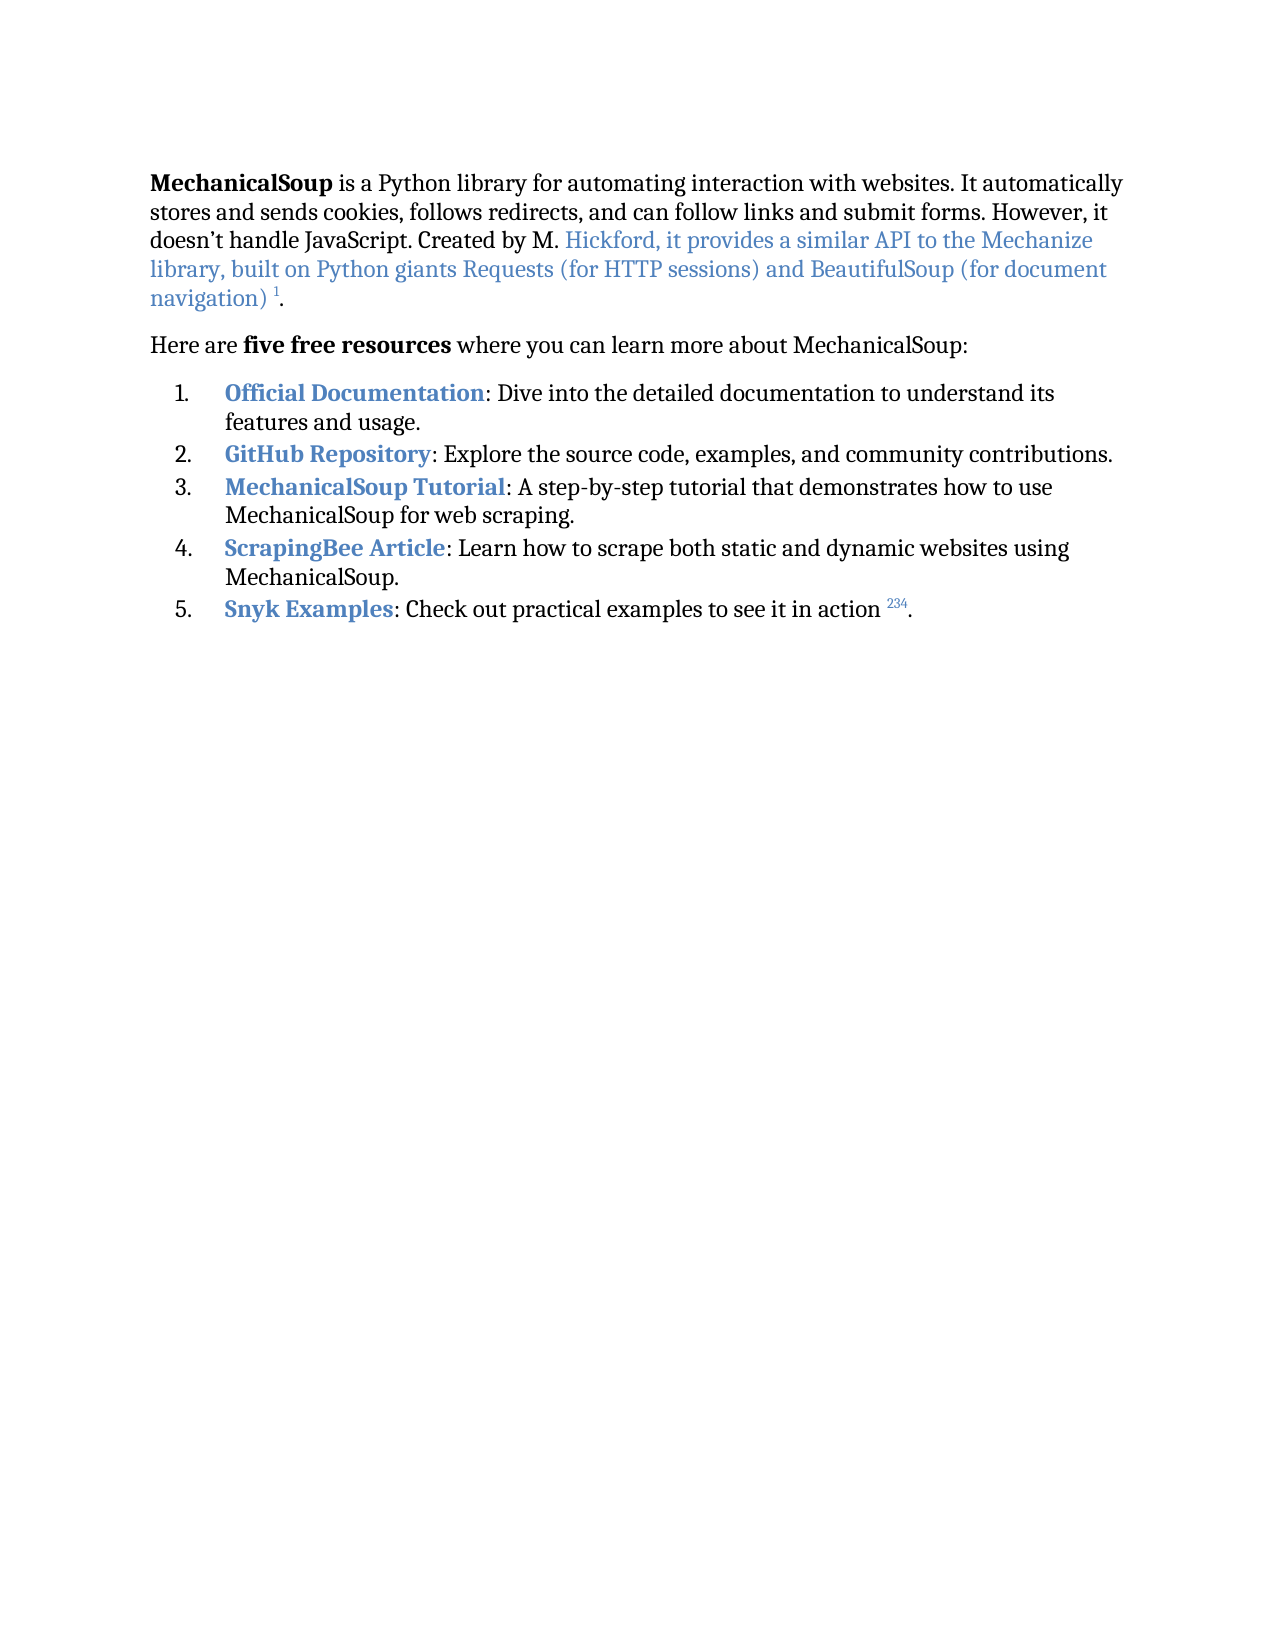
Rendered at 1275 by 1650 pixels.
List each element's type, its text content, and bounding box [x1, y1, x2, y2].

text Here are five free resources where you can learn more about MechanicalSoup: [150, 331, 1125, 360]
list Official Documentation: Dive into the detailed documentation to understand its features and usage. [175, 379, 1125, 436]
list GitHub Repository: Explore the source code, examples, and community contributions. [175, 440, 1125, 469]
text MechanicalSoup is a Python library for automating interaction with websites. It automatically stores and sends cookies, follows redirects, and can follow links and submit forms. However, it doesn’t handle JavaScript. Created by M. Hickford, it provides a similar API to the Mechanize library, built on Python giants Requests (for HTTP sessions) and BeautifulSoup (for document navigation) 1. [150, 169, 1125, 312]
list MechanicalSoup Tutorial: A step-by-step tutorial that demonstrates how to use MechanicalSoup for web scraping. [175, 472, 1125, 530]
list Snyk Examples: Check out practical examples to see it in action 234. [175, 595, 1125, 624]
list ScrapingBee Article: Learn how to scrape both static and dynamic websites using MechanicalSoup. [175, 534, 1125, 591]
